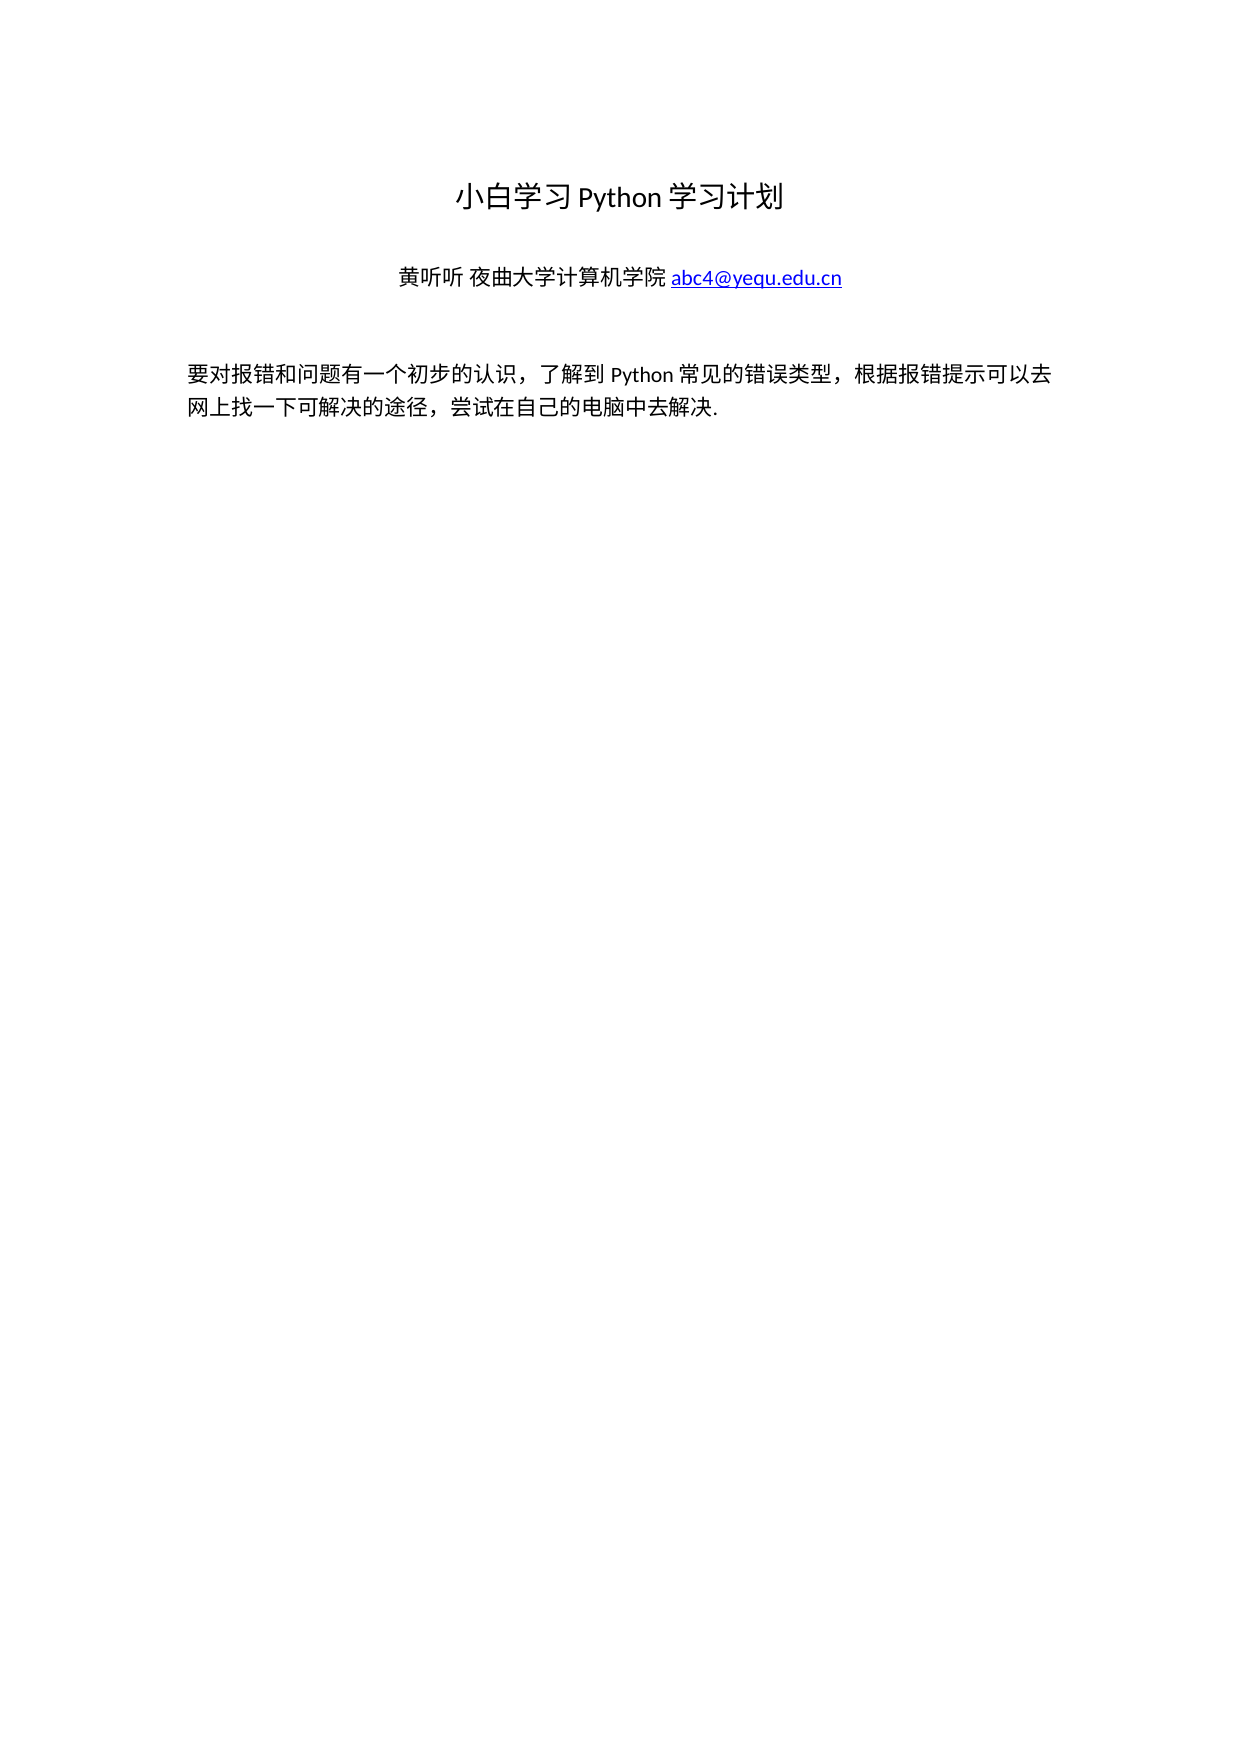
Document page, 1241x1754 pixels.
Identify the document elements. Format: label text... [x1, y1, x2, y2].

text 要对报错和问题有一个初步的认识，了解到Python常见的错误类型，根据报错提示可以去网上找一下可解决的途径，尝试在自己的电脑中去解决. [187, 357, 1053, 422]
text 小白学习Python学习计划 [187, 162, 1053, 227]
text 黄听听 夜曲大学计算机学院 abc4@yequ.edu.cn [187, 259, 1053, 292]
